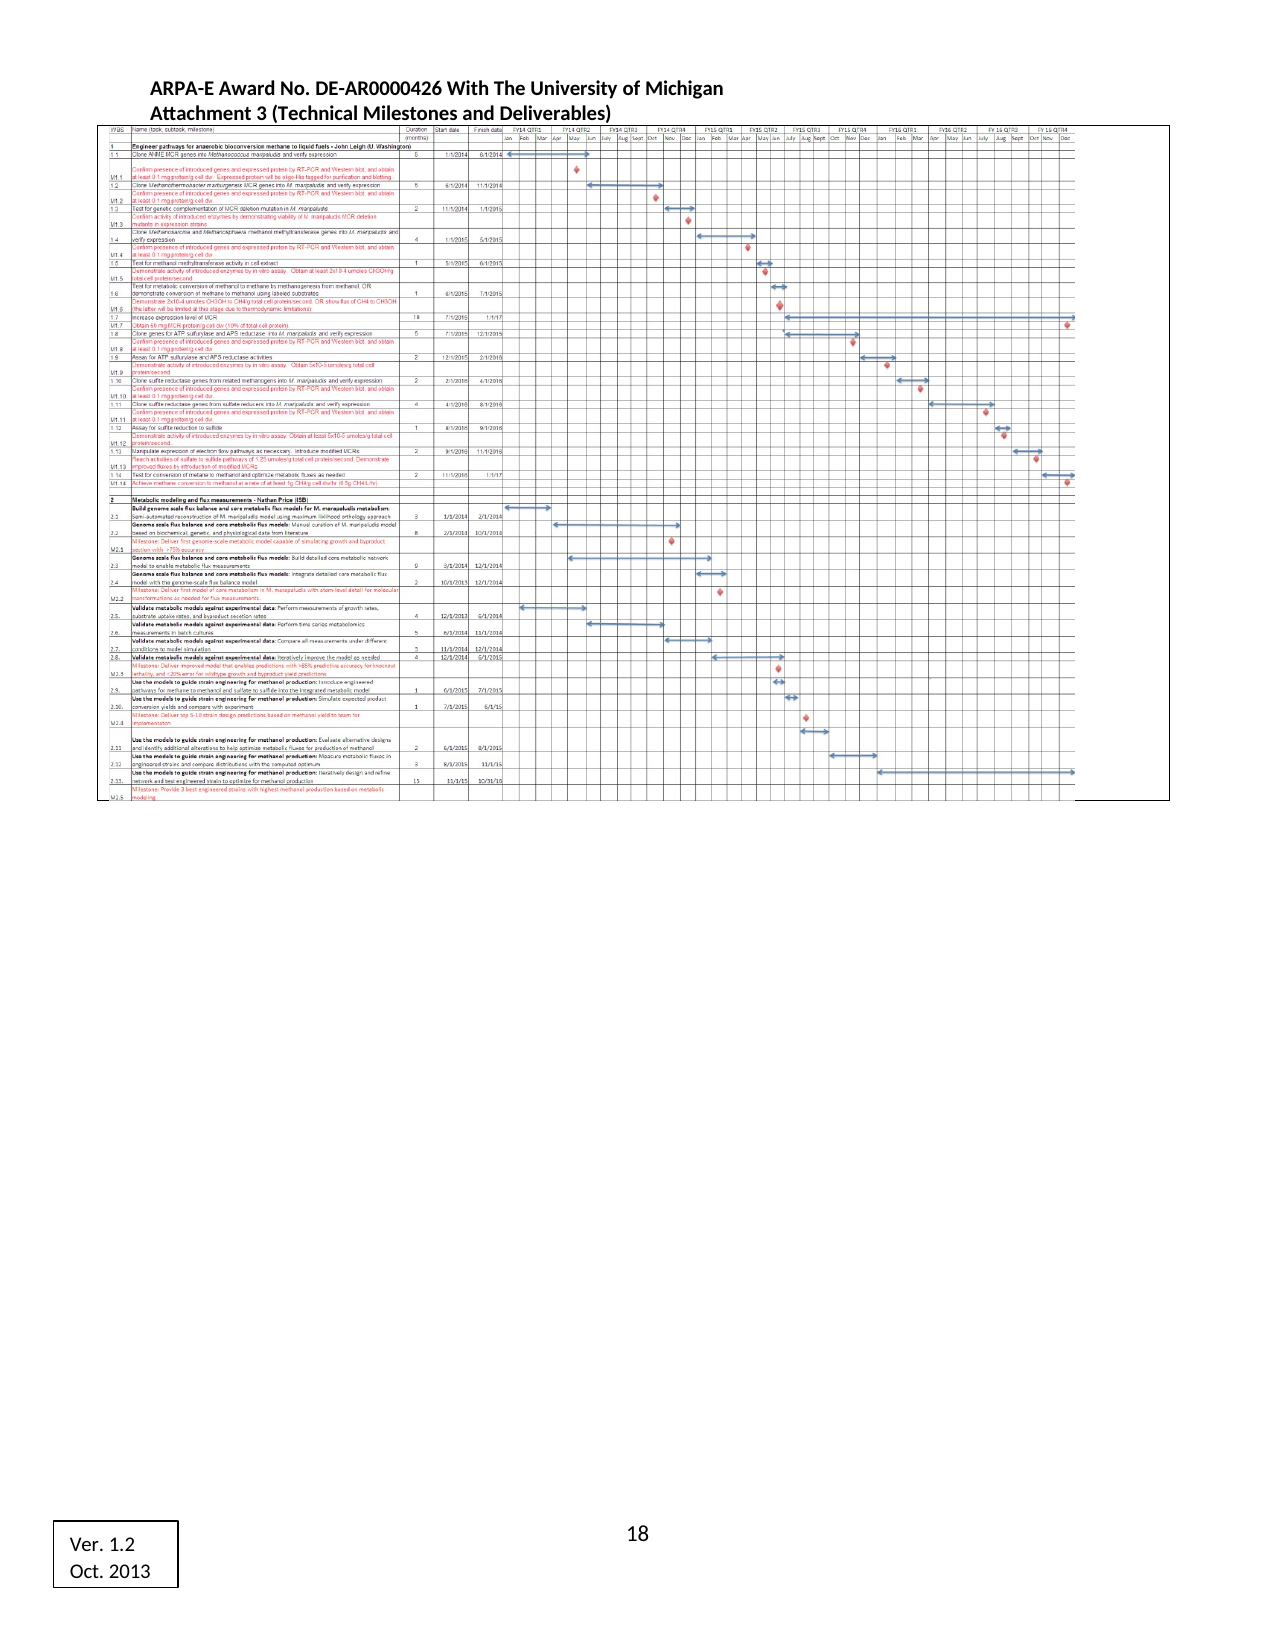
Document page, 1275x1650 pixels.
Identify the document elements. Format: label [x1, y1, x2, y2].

picture [109, 126, 1075, 801]
table_header [98, 126, 109, 800]
table_header [1075, 126, 1169, 800]
